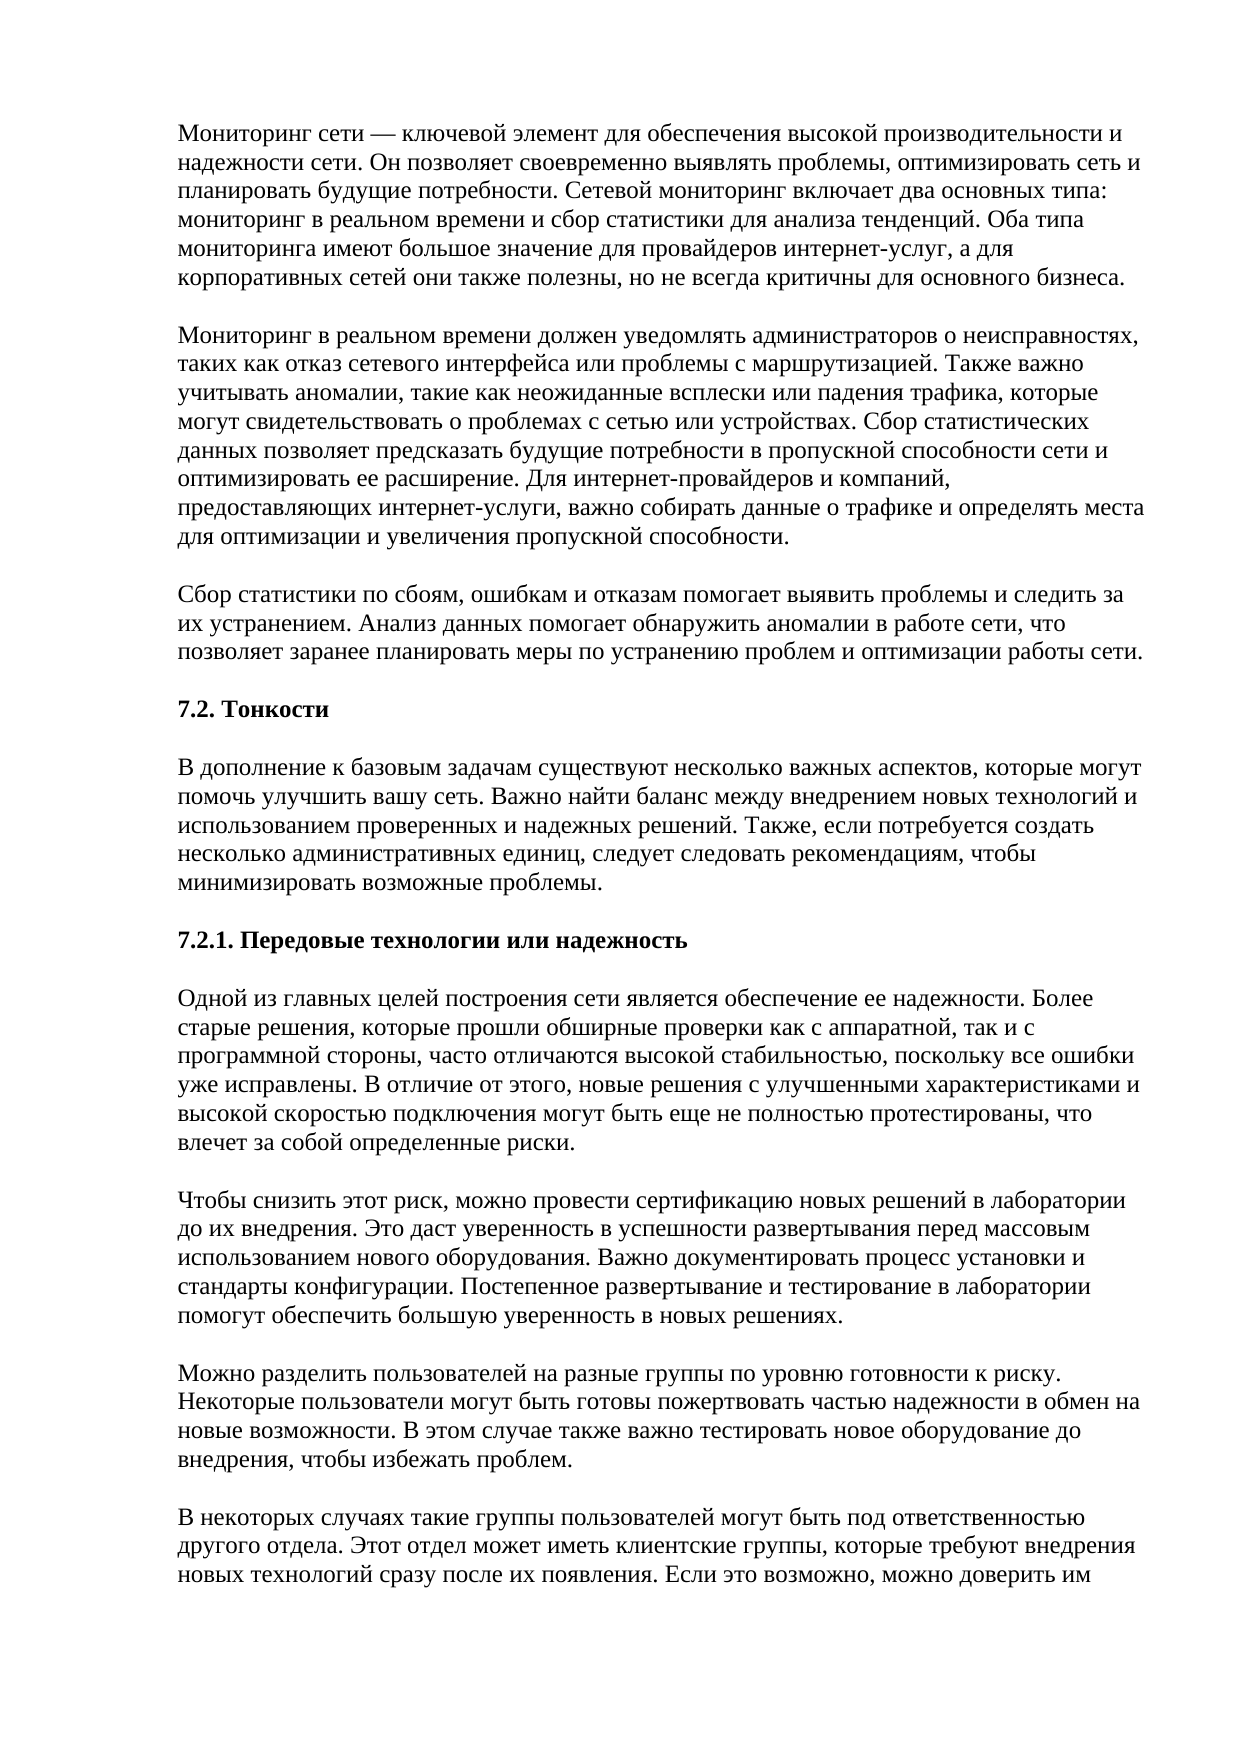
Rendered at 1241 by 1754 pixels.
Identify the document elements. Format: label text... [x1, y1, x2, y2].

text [177, 1502, 1152, 1588]
text 7.2.1. Передовые технологии или надежность [177, 925, 1152, 954]
text Мониторинг сети — ключевой элемент для обеспечения высокой производительности и надежности сети. Он позволяет своевременно выявлять проблемы, оптимизировать сеть и планировать будущие потребности. Сетевой мониторинг включает два основных типа: мониторинг в реальном времени и сбор статистики для анализа тенденций. Оба типа мониторинга имеют большое значение для провайдеров интернет-услуг, а для корпоративных сетей они также полезны, но не всегда критичны для основного бизнеса. [177, 118, 1152, 291]
text Одной из главных целей построения сети является обеспечение ее надежности. Более старые решения, которые прошли обширные проверки как с аппаратной, так и с программной стороны, часто отличаются высокой стабильностью, поскольку все ошибки уже исправлены. В отличие от этого, новые решения с улучшенными характеристиками и высокой скоростью подключения могут быть еще не полностью протестированы, что влечет за собой определенные риски. [177, 983, 1152, 1156]
text В дополнение к базовым задачам существуют несколько важных аспектов, которые могут помочь улучшить вашу сеть. Важно найти баланс между внедрением новых технологий и использованием проверенных и надежных решений. Также, если потребуется создать несколько административных единиц, следует следовать рекомендациям, чтобы минимизировать возможные проблемы. [177, 752, 1152, 896]
text Сбор статистики по сбоям, ошибкам и отказам помогает выявить проблемы и следить за их устранением. Анализ данных помогает обнаружить аномалии в работе сети, что позволяет заранее планировать меры по устранению проблем и оптимизации работы сети. [177, 579, 1152, 665]
text 7.2. Тонкости [177, 694, 1152, 723]
text Можно разделить пользователей на разные группы по уровню готовности к риску. Некоторые пользователи могут быть готовы пожертвовать частью надежности в обмен на новые возможности. В этом случае также важно тестировать новое оборудование до внедрения, чтобы избежать проблем. [177, 1358, 1152, 1473]
text Чтобы снизить этот риск, можно провести сертификацию новых решений в лаборатории до их внедрения. Это даст уверенность в успешности развертывания перед массовым использованием нового оборудования. Важно документировать процесс установки и стандарты конфигурации. Постепенное развертывание и тестирование в лаборатории помогут обеспечить большую уверенность в новых решениях. [177, 1185, 1152, 1328]
text Мониторинг в реальном времени должен уведомлять администраторов о неисправностях, таких как отказ сетевого интерфейса или проблемы с маршрутизацией. Также важно учитывать аномалии, такие как неожиданные всплески или падения трафика, которые могут свидетельствовать о проблемах с сетью или устройствах. Сбор статистических данных позволяет предсказать будущие потребности в пропускной способности сети и оптимизировать ее расширение. Для интернет-провайдеров и компаний, предоставляющих интернет-услуги, важно собирать данные о трафике и определять места для оптимизации и увеличения пропускной способности. [177, 320, 1152, 550]
